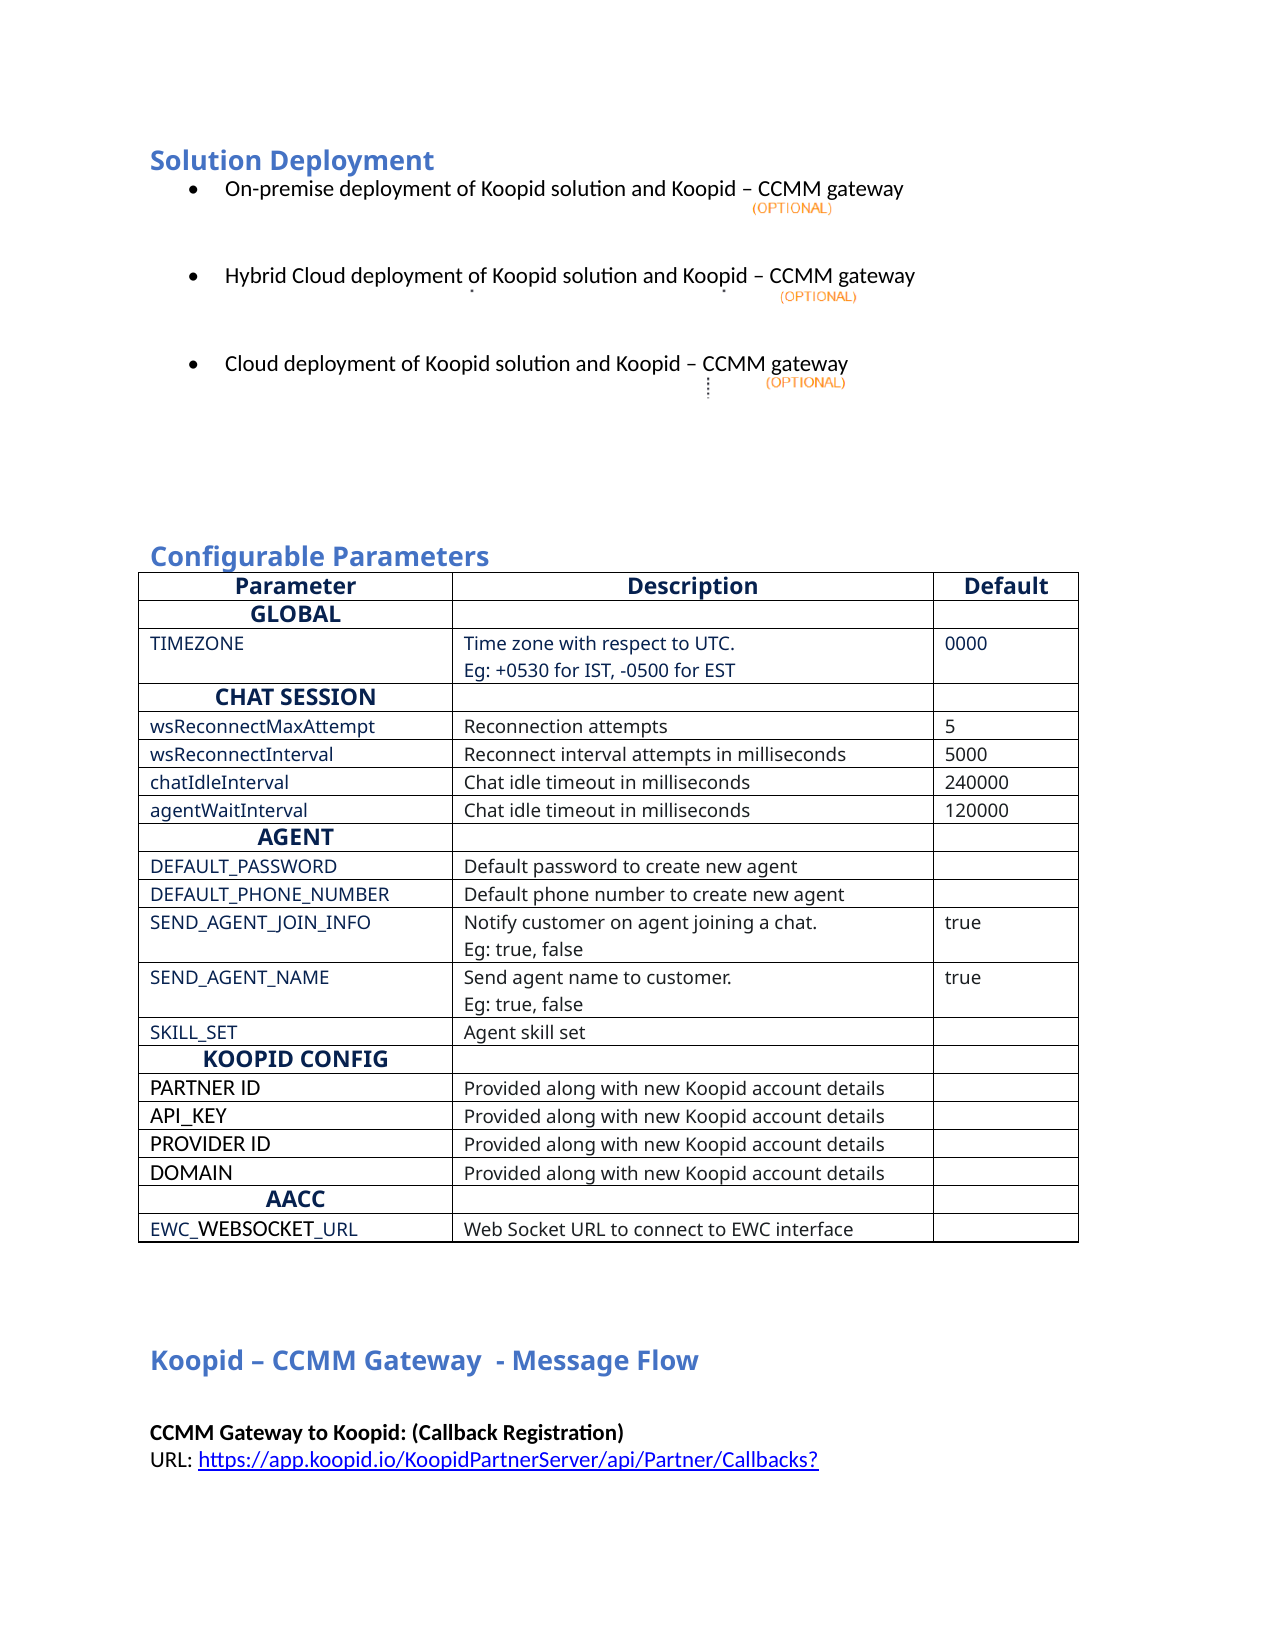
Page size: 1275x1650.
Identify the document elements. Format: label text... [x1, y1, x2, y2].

table_cell [934, 601, 1078, 628]
table_cell SEND_AGENT_JOIN_INFO [139, 908, 452, 962]
table_cell Chat idle timeout in milliseconds [453, 796, 933, 823]
table_cell Chat idle timeout in milliseconds [453, 768, 933, 795]
table_cell [934, 824, 1078, 851]
table_header Default [934, 573, 1078, 600]
table_cell AACC [139, 1186, 452, 1213]
table_cell Agent skill set [453, 1018, 933, 1045]
table_cell API_KEY [139, 1102, 452, 1129]
table_cell Reconnect interval attempts in milliseconds [453, 740, 933, 767]
table_cell Default password to create new agent [453, 852, 933, 879]
table_cell PARTNER ID [139, 1074, 452, 1101]
table_cell KOOPID CONFIG [139, 1046, 452, 1073]
table_cell 5000 [934, 740, 1078, 767]
table_cell [934, 852, 1078, 879]
table_cell Provided along with new Koopid account details [453, 1130, 933, 1157]
table_cell wsReconnectMaxAttempt [139, 712, 452, 739]
table_cell Notify customer on agent joining a chat. Eg: true, false [453, 908, 933, 962]
table_cell [453, 684, 933, 711]
table_cell [934, 1018, 1078, 1045]
table_cell Time zone with respect to UTC. Eg: +0530 for IST, -0500 for EST [453, 629, 933, 683]
table_header Parameter [139, 573, 452, 600]
table_cell [453, 601, 933, 628]
table_header Description [453, 573, 933, 600]
table_cell 120000 [934, 796, 1078, 823]
table_cell 240000 [934, 768, 1078, 795]
table_cell [934, 1186, 1078, 1213]
table_cell [934, 1046, 1078, 1073]
table_cell [453, 1186, 933, 1213]
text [150, 1446, 1125, 1473]
table_cell AGENT [139, 824, 452, 851]
list Cloud deployment of Koopid solution and Koopid – CCMM gateway [187, 349, 1125, 377]
table_cell GLOBAL [139, 601, 452, 628]
table_cell [934, 1158, 1078, 1185]
list Hybrid Cloud deployment of Koopid solution and Koopid – CCMM gateway [187, 262, 1125, 289]
table_cell [934, 1130, 1078, 1157]
table_cell chatIdleInterval [139, 768, 452, 795]
table_cell Reconnection attempts [453, 712, 933, 739]
table_cell Web Socket URL to connect to EWC interface [453, 1214, 933, 1241]
text Koopid – CCMM Gateway - Message Flow [150, 1351, 1125, 1376]
list On-premise deployment of Koopid solution and Koopid – CCMM gateway [187, 175, 1125, 202]
table_cell [934, 1102, 1078, 1129]
table_cell PROVIDER ID [139, 1130, 452, 1157]
table_cell [934, 1214, 1078, 1241]
table_cell [934, 880, 1078, 907]
table_cell [453, 1046, 933, 1073]
table_cell Send agent name to customer. Eg: true, false [453, 963, 933, 1017]
table_cell SKILL_SET [139, 1018, 452, 1045]
table_cell true [934, 963, 1078, 1017]
table_cell wsReconnectInterval [139, 740, 452, 767]
table_cell Provided along with new Koopid account details [453, 1158, 933, 1185]
table_cell EWC_WEBSOCKET_URL [139, 1214, 452, 1241]
text Configurable Parameters [150, 545, 1125, 572]
table_cell TIMEZONE [139, 629, 452, 683]
table_cell [934, 684, 1078, 711]
table_cell true [934, 908, 1078, 962]
table_cell Default phone number to create new agent [453, 880, 933, 907]
text CCMM Gateway to Koopid: (Callback Registration) [150, 1419, 1125, 1446]
table_cell [934, 1074, 1078, 1101]
table_cell DOMAIN [139, 1158, 452, 1185]
table_cell DEFAULT_PHONE_NUMBER [139, 880, 452, 907]
table_cell [453, 824, 933, 851]
table_cell SEND_AGENT_NAME [139, 963, 452, 1017]
table_cell DEFAULT_PASSWORD [139, 852, 452, 879]
table_cell agentWaitInterval [139, 796, 452, 823]
table_cell CHAT SESSION [139, 684, 452, 711]
table_cell 5 [934, 712, 1078, 739]
table_cell Provided along with new Koopid account details [453, 1074, 933, 1101]
text Solution Deployment [150, 150, 1125, 175]
table_cell Provided along with new Koopid account details [453, 1102, 933, 1129]
table_cell 0000 [934, 629, 1078, 683]
